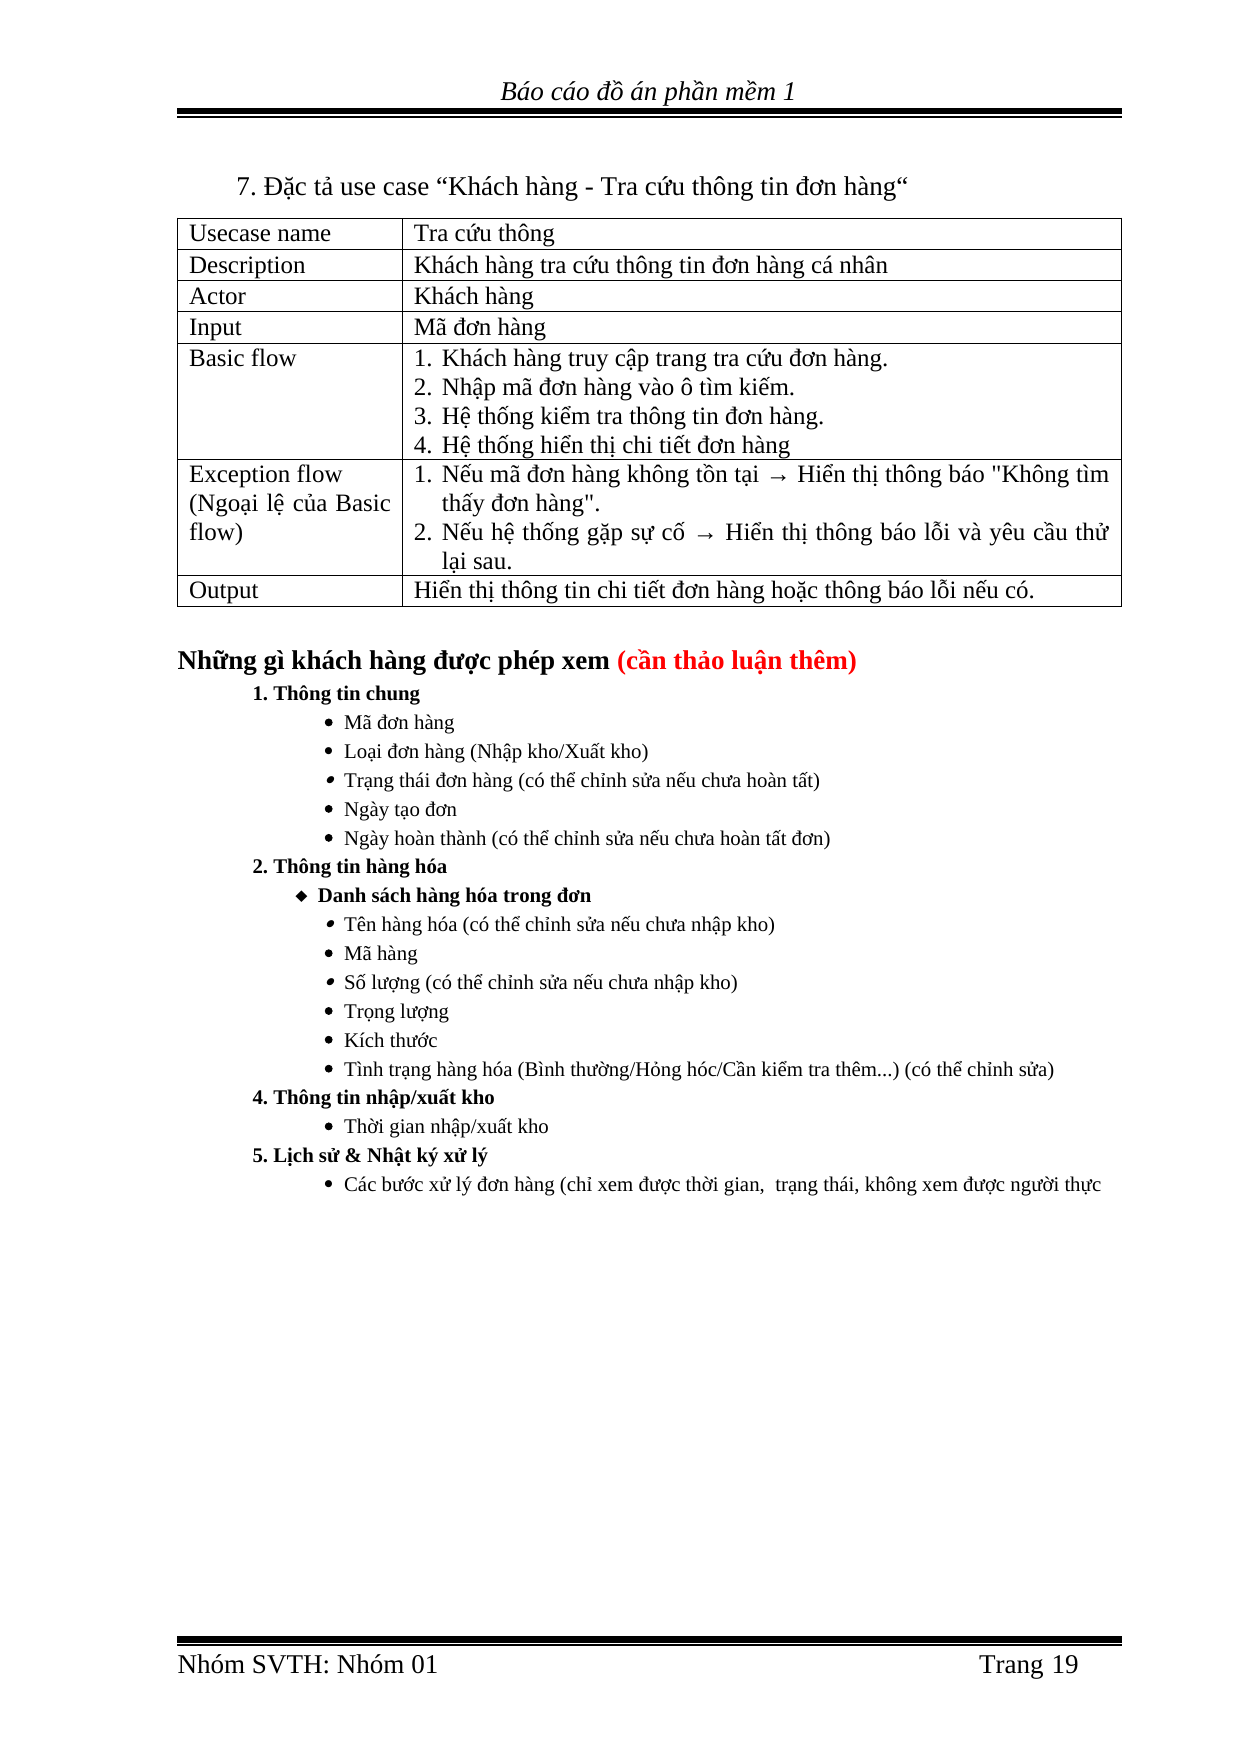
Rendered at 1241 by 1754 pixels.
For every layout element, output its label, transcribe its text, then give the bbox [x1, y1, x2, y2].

table_cell Description [178, 250, 402, 280]
text Thời gian nhập/xuất kho [325, 1114, 1122, 1138]
text Số lượng (có thể chỉnh sửa nếu chưa nhập kho) [325, 970, 1122, 994]
text Tình trạng hàng hóa (Bình thường/Hỏng hóc/Cần kiểm tra thêm...) (có thể chỉnh sửa) [325, 1056, 1122, 1081]
text Kích thước [325, 1028, 1122, 1052]
text Trọng lượng [325, 999, 1122, 1023]
list Những gì khách hàng được phép xem (cần thảo luận thêm) [177, 644, 1122, 675]
text Mã hàng [325, 941, 1122, 965]
table_cell Mã đơn hàng [403, 312, 1121, 342]
list 4. Thông tin nhập/xuất kho [252, 1085, 1122, 1109]
table_header Tra cứu thông [403, 219, 1121, 249]
table_header Usecase name [178, 219, 402, 249]
table_cell Input [178, 312, 402, 342]
text Loại đơn hàng (Nhập kho/Xuất kho) [325, 739, 1122, 763]
table_cell Khách hàng truy cập trang tra cứu đơn hàng. Nhập mã đơn hàng vào ô tìm kiếm. Hệ thống kiểm tra thông tin đơn hàng. Hệ thống hiển thị chi tiết đơn hàng [403, 344, 1121, 458]
text Trạng thái đơn hàng (có thể chỉnh sửa nếu chưa hoàn tất) [325, 768, 1122, 792]
table_cell Actor [178, 281, 402, 311]
table_cell Nếu mã đơn hàng không tồn tại → Hiển thị thông báo "Không tìm thấy đơn hàng". Nếu hệ thống gặp sự cố → Hiển thị thông báo lỗi và yêu cầu thử lại sau. [403, 460, 1121, 574]
text Tên hàng hóa (có thể chỉnh sửa nếu chưa nhập kho) [325, 912, 1122, 936]
text Danh sách hàng hóa trong đơn [295, 883, 1122, 907]
text Mã đơn hàng [325, 710, 1122, 734]
table_cell Khách hàng tra cứu thông tin đơn hàng cá nhân [403, 250, 1121, 280]
text Ngày tạo đơn [325, 797, 1122, 821]
table_cell Exception flow (Ngoại lệ của Basic flow) [178, 460, 402, 574]
text Đặc tả use case “Khách hàng - Tra cứu thông tin đơn hàng“ [236, 170, 1122, 201]
list 5. Lịch sử & Nhật ký xử lý [252, 1143, 1122, 1167]
text Các bước xử lý đơn hàng (chỉ xem được thời gian, trạng thái, không xem được người thực [325, 1172, 1122, 1196]
table_cell Khách hàng [403, 281, 1121, 311]
list 1. Thông tin chung [177, 681, 1122, 705]
list 2. Thông tin hàng hóa [252, 854, 1122, 878]
text Ngày hoàn thành (có thể chỉnh sửa nếu chưa hoàn tất đơn) [325, 826, 1122, 850]
table_cell Hiển thị thông tin chi tiết đơn hàng hoặc thông báo lỗi nếu có. [403, 576, 1121, 606]
table_cell Output [178, 576, 402, 606]
table_cell Basic flow [178, 344, 402, 458]
